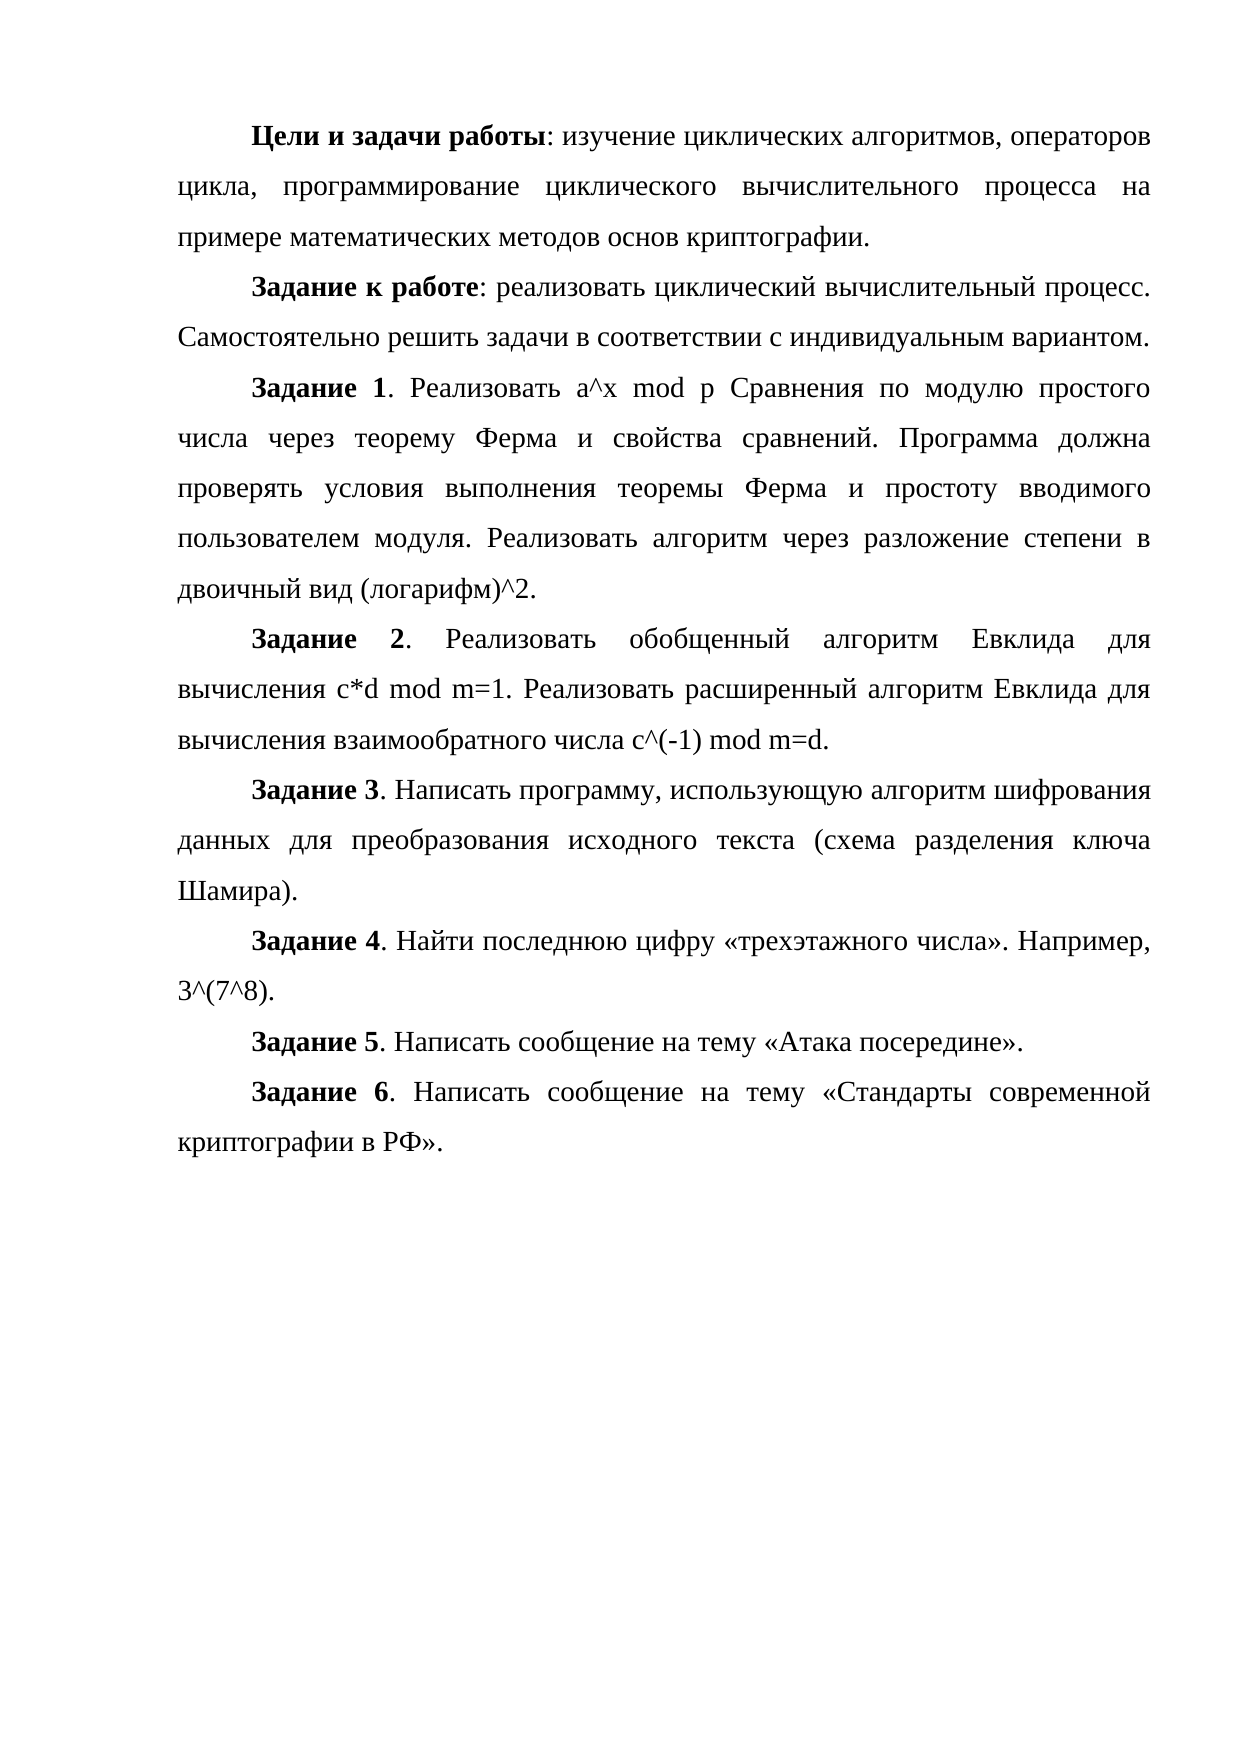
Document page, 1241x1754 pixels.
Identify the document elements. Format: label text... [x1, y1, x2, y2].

text Задание 6. Написать сообщение на тему «Стандарты современной криптографии в РФ». [177, 1074, 1152, 1158]
text Задание 5. Написать сообщение на тему «Атака посередине». [177, 1024, 1152, 1057]
text Задание 2. Реализовать обобщенный алгоритм Евклида для вычисления с*d mod m=1. Реализовать расширенный алгоритм Евклида для вычисления взаимообратного числа с^(-1) mod m=d. [177, 621, 1152, 755]
text Задание 1. Реализовать a^x mod p Сравнения по модулю простого числа через теорему Ферма и свойства сравнений. Программа должна проверять условия выполнения теоремы Ферма и простоту вводимого пользователем модуля. Реализовать алгоритм через разложение степени в двоичный вид (логарифм)^2. [177, 370, 1152, 604]
text Цели и задачи работы: изучение циклических алгоритмов, операторов цикла, программирование циклического вычислительного процесса на примере математических методов основ криптографии. [177, 118, 1152, 252]
text Задание к работе: реализовать циклический вычислительный процесс. Самостоятельно решить задачи в соответствии с индивидуальным вариантом. [177, 269, 1152, 353]
text Задание 4. Найти последнюю цифру «трехэтажного числа». Например, 3^(7^8). [177, 923, 1152, 1007]
text Задание 3. Написать программу, использующую алгоритм шифрования данных для преобразования исходного текста (схема разделения ключа Шамира). [177, 772, 1152, 906]
